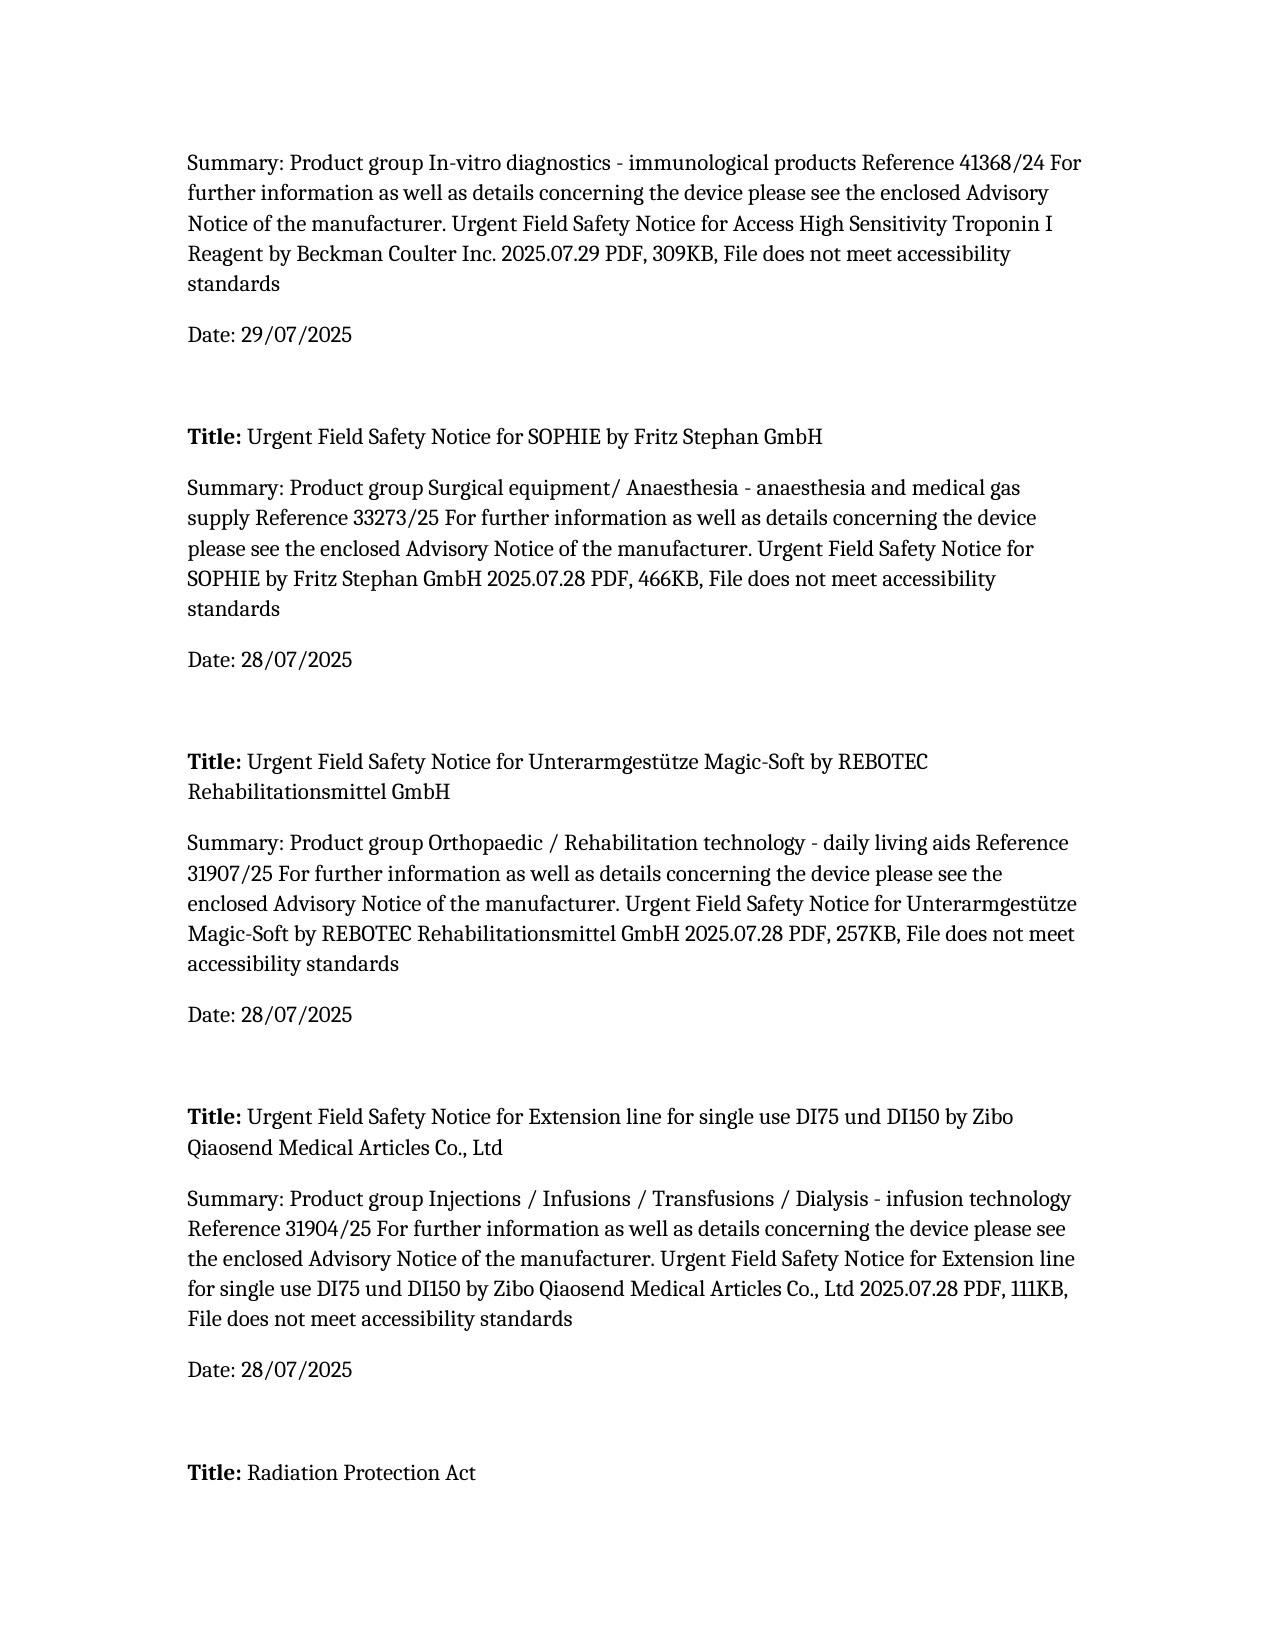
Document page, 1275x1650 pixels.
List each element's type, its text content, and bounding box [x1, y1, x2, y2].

text Summary: Product group Injections / Infusions / Transfusions / Dialysis - infusion technology Reference 31904/25 For further information as well as details concerning the device please see the enclosed Advisory Notice of the manufacturer. Urgent Field Safety Notice for Extension line for single use DI75 und DI150 by Zibo Qiaosend Medical Articles Co., Ltd 2025.07.28 PDF, 111KB, File does not meet accessibility standards [187, 1185, 1087, 1333]
text Date: 29/07/2025 [187, 322, 1087, 348]
text Date: 28/07/2025 [187, 1002, 1087, 1028]
text Title: Radiation Protection Act [187, 1459, 1087, 1486]
text Summary: Product group Orthopaedic / Rehabilitation technology - daily living aids Reference 31907/25 For further information as well as details concerning the device please see the enclosed Advisory Notice of the manufacturer. Urgent Field Safety Notice for Unterarmgestütze Magic-Soft by REBOTEC Rehabilitationsmittel GmbH 2025.07.28 PDF, 257KB, File does not meet accessibility standards [187, 830, 1087, 977]
text Title: Urgent Field Safety Notice for SOPHIE by Fritz Stephan GmbH [187, 424, 1087, 450]
text Summary: Product group In-vitro diagnostics - immunological products Reference 41368/24 For further information as well as details concerning the device please see the enclosed Advisory Notice of the manufacturer. Urgent Field Safety Notice for Access High Sensitivity Troponin I Reagent by Beckman Coulter Inc. 2025.07.29 PDF, 309KB, File does not meet accessibility standards [187, 150, 1087, 297]
text Summary: Product group Surgical equipment/ Anaesthesia - anaesthesia and medical gas supply Reference 33273/25 For further information as well as details concerning the device please see the enclosed Advisory Notice of the manufacturer. Urgent Field Safety Notice for SOPHIE by Fritz Stephan GmbH 2025.07.28 PDF, 466KB, File does not meet accessibility standards [187, 475, 1087, 622]
text Date: 28/07/2025 [187, 647, 1087, 673]
text Title: Urgent Field Safety Notice for Extension line for single use DI75 und DI150 by Zibo Qiaosend Medical Articles Co., Ltd [187, 1104, 1087, 1161]
text Title: Urgent Field Safety Notice for Unterarmgestütze Magic-Soft by REBOTEC Rehabilitationsmittel GmbH [187, 749, 1087, 806]
text Date: 28/07/2025 [187, 1357, 1087, 1384]
